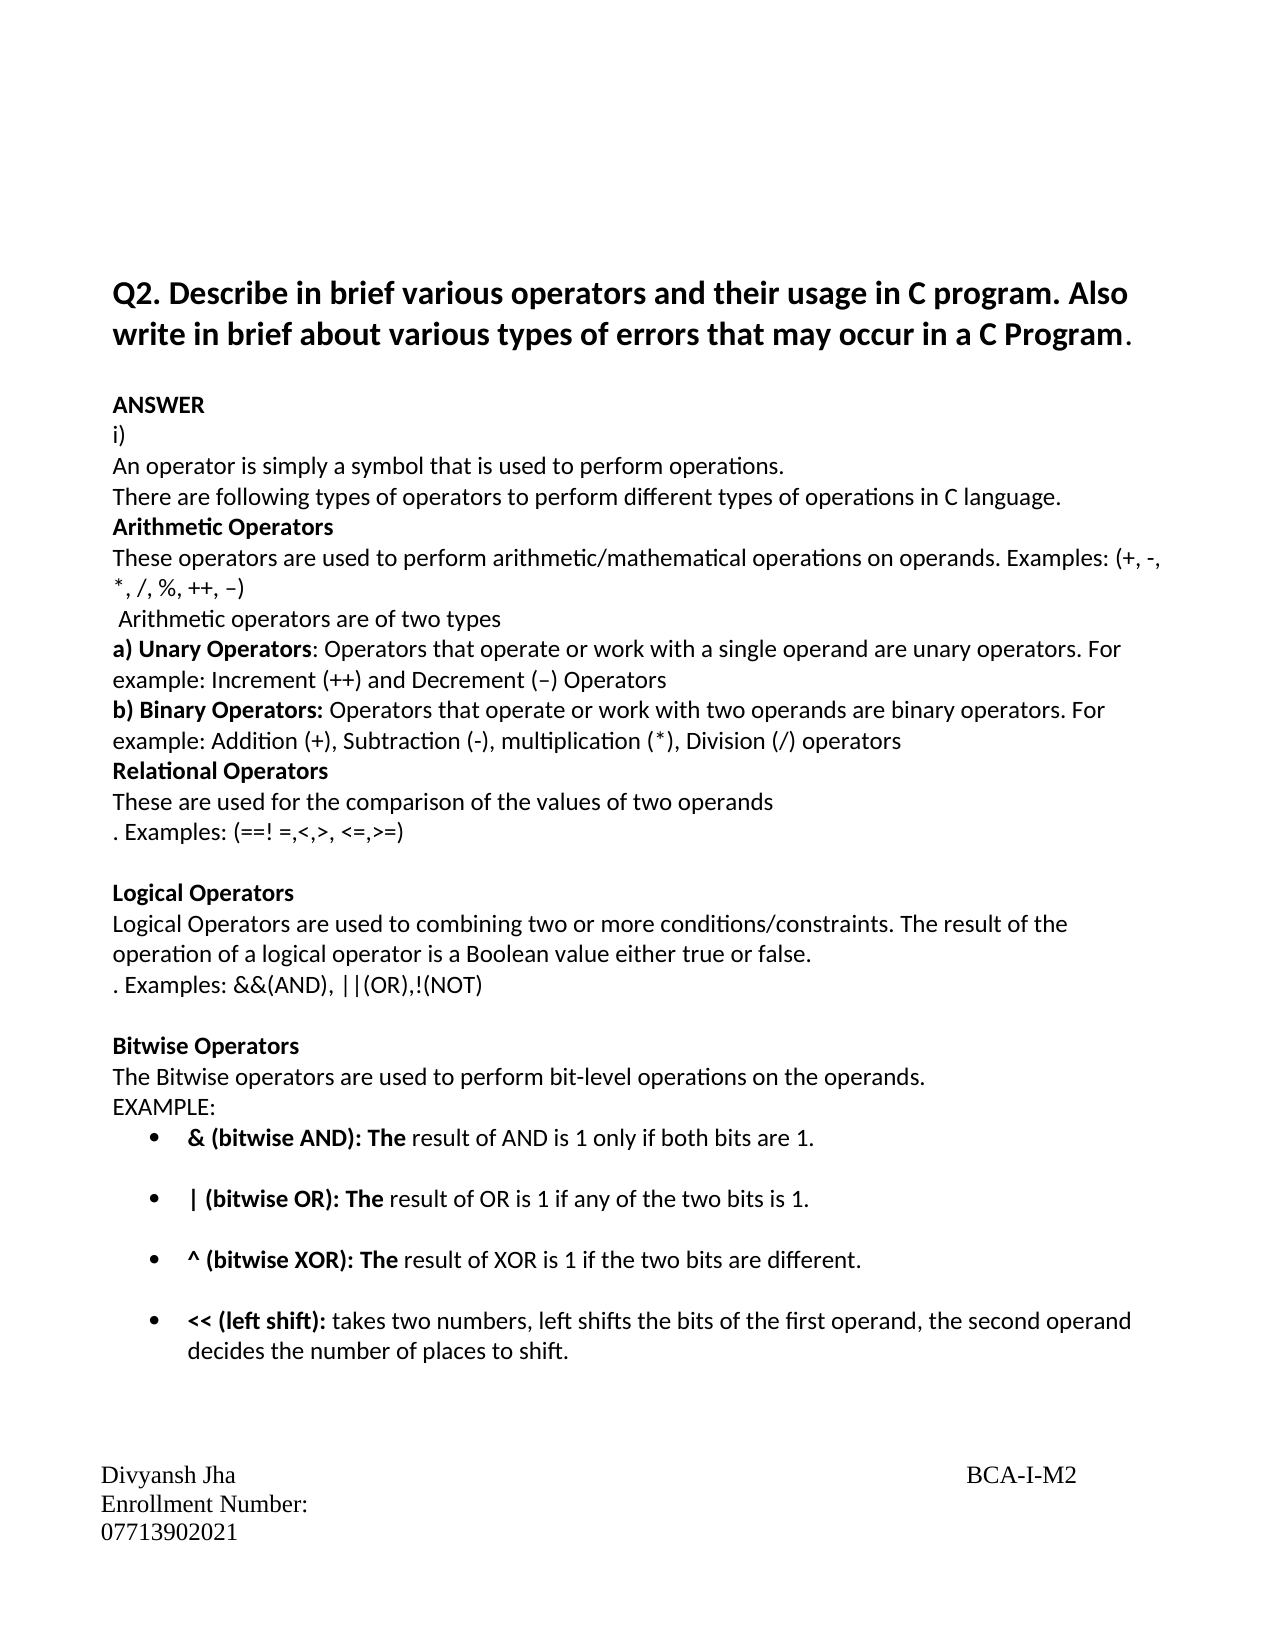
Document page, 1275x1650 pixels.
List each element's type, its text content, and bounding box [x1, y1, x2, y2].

text . Examples: (==! =,<,>, <=,>=) [112, 816, 1162, 847]
text i) [112, 420, 1162, 450]
text ANSWER [112, 389, 1162, 420]
list | (bitwise OR): The result of OR is 1 if any of the two bits is 1. [150, 1183, 1162, 1244]
text Bitwise Operators [112, 1030, 1162, 1061]
text There are following types of operators to perform different types of operations in C language. [112, 481, 1162, 511]
text Arithmetic Operators [112, 511, 1162, 542]
text Q2. Describe in brief various operators and their usage in C program. Also write in brief about various types of errors that may occur in a C Program. [112, 272, 1162, 353]
list ^ (bitwise XOR): The result of XOR is 1 if the two bits are different. [150, 1244, 1162, 1305]
text . Examples: &&(AND), ||(OR),!(NOT) [112, 969, 1162, 999]
text These operators are used to perform arithmetic/mathematical operations on operands. Examples: (+, -, *, /, %, ++, –) [112, 542, 1162, 603]
text Logical Operators [112, 877, 1162, 908]
text EXAMPLE: [112, 1091, 1162, 1122]
text Logical Operators are used to combining two or more conditions/constraints. The result of the operation of a logical operator is a Boolean value either true or false. [112, 908, 1162, 969]
text The Bitwise operators are used to perform bit-level operations on the operands. [112, 1061, 1162, 1091]
text Relational Operators [112, 755, 1162, 786]
text a) Unary Operators: Operators that operate or work with a single operand are unary operators. For example: Increment (++) and Decrement (–) Operators [112, 633, 1162, 694]
text These are used for the comparison of the values of two operands [112, 786, 1162, 816]
text Arithmetic operators are of two types [112, 603, 1162, 633]
text b) Binary Operators: Operators that operate or work with two operands are binary operators. For example: Addition (+), Subtraction (-), multiplication (*), Division (/) operators [112, 694, 1162, 755]
text An operator is simply a symbol that is used to perform operations. [112, 450, 1162, 481]
list & (bitwise AND): The result of AND is 1 only if both bits are 1. [150, 1122, 1162, 1183]
list << (left shift): takes two numbers, left shifts the bits of the first operand, the second operand decides the number of places to shift. [150, 1305, 1162, 1396]
